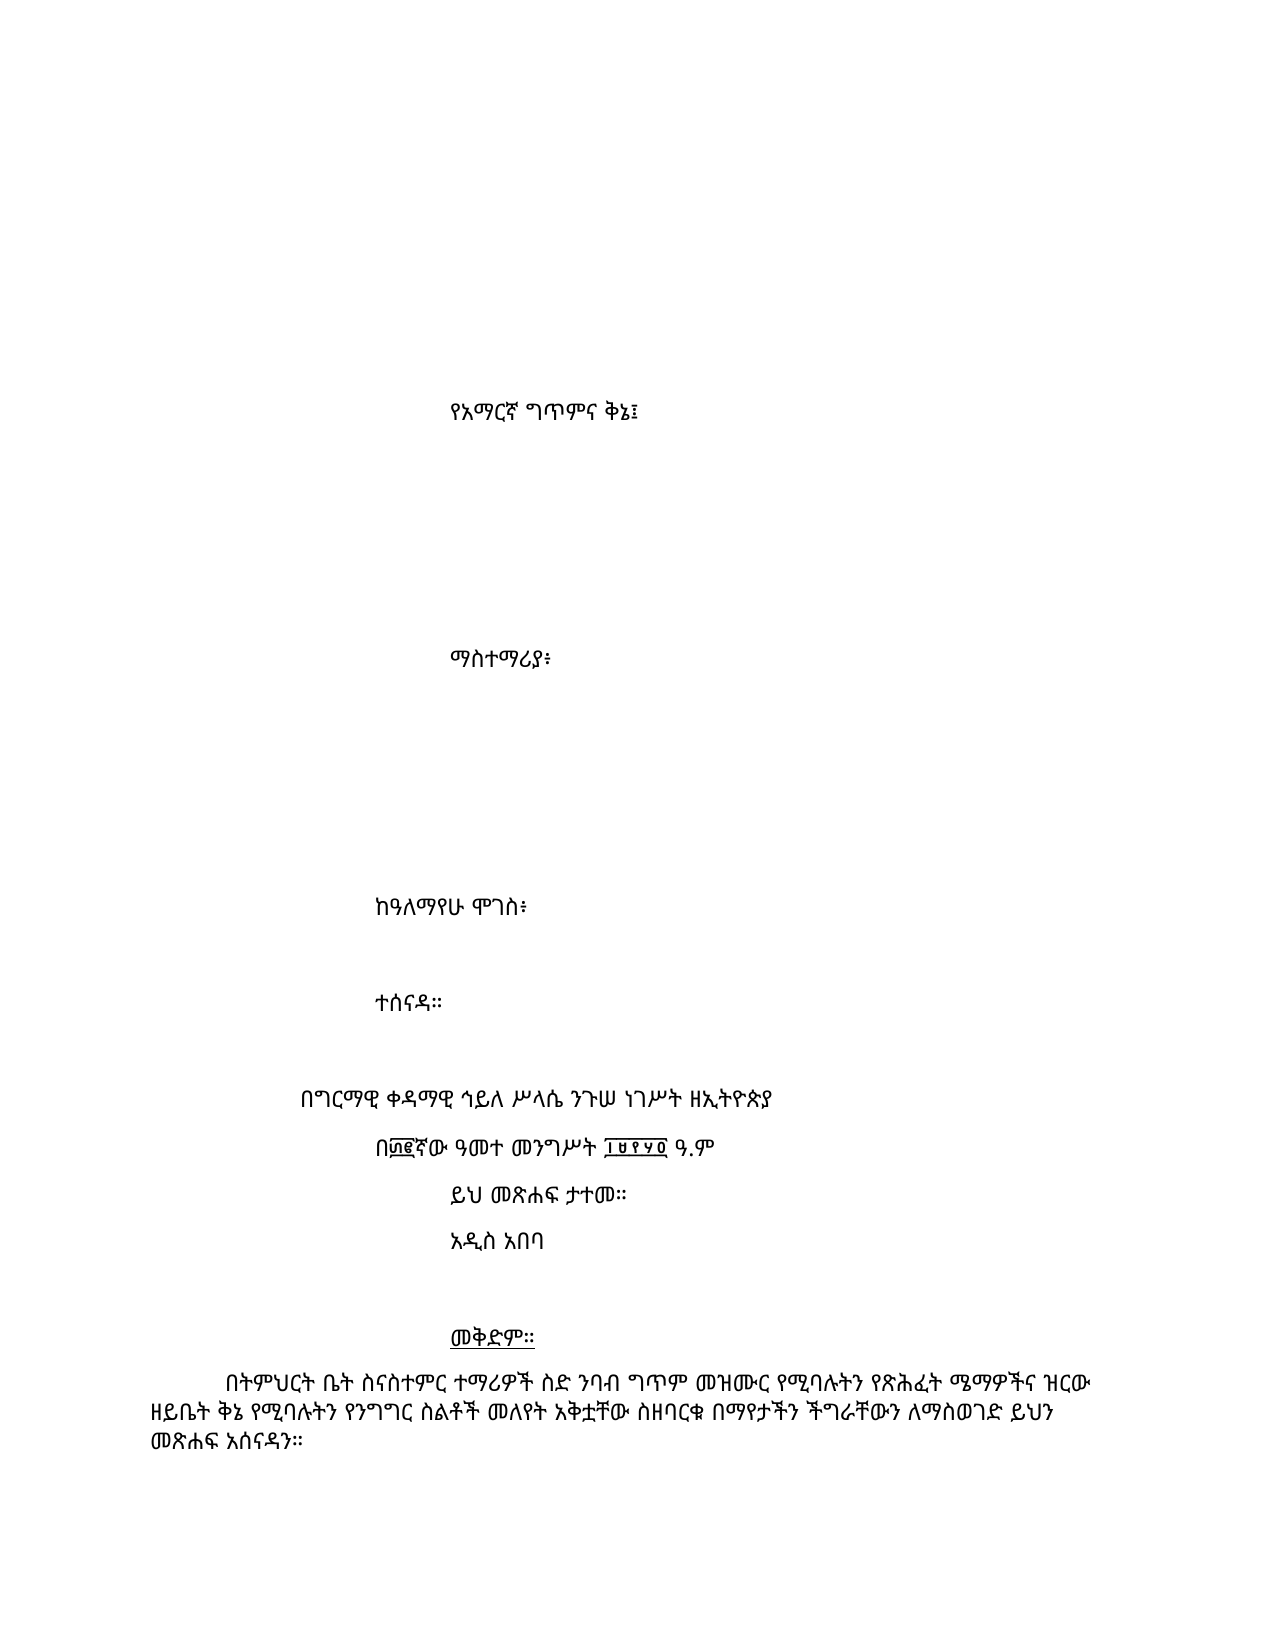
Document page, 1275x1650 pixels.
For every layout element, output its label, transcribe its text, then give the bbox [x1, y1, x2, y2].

text ማስተማሪያ፥ [150, 646, 1125, 673]
text በትምህርት ቤት ስናስተምር ተማሪዎች ስድ ንባብ ግጥም መዝሙር የሚባሉትን የጽሕፈት ሜማዎችና ዝርው ዘይቤት ቅኔ የሚባሉትን የንግግር ስልቶች መለየት አቅቷቸው ስዘባርቁ በማየታችን ችግራቸውን ለማስወገድ ይህን መጽሐፍ አሰናዳን። [150, 1371, 1125, 1455]
text አዲስ አበባ [150, 1228, 1125, 1255]
text በግርማዊ ቀዳማዊ ኅይለ ሥላሴ ንጉሠ ነገሥት ዘኢትዮጵያ [150, 1086, 1125, 1113]
text የአማርኛ ግጥምና ቅኔ፤ [150, 399, 1125, 426]
text ተሰናዳ። [150, 990, 1125, 1017]
text ከዓለማየሁ ሞገስ፥ [150, 894, 1125, 921]
text በ፴፪ኛው ዓመተ መንግሥት ፲፱፻፶፬ ዓ.ም [150, 1132, 1125, 1163]
text ይህ መጽሐፍ ታተመ። [150, 1183, 1125, 1209]
text መቅድም። [150, 1325, 1125, 1351]
